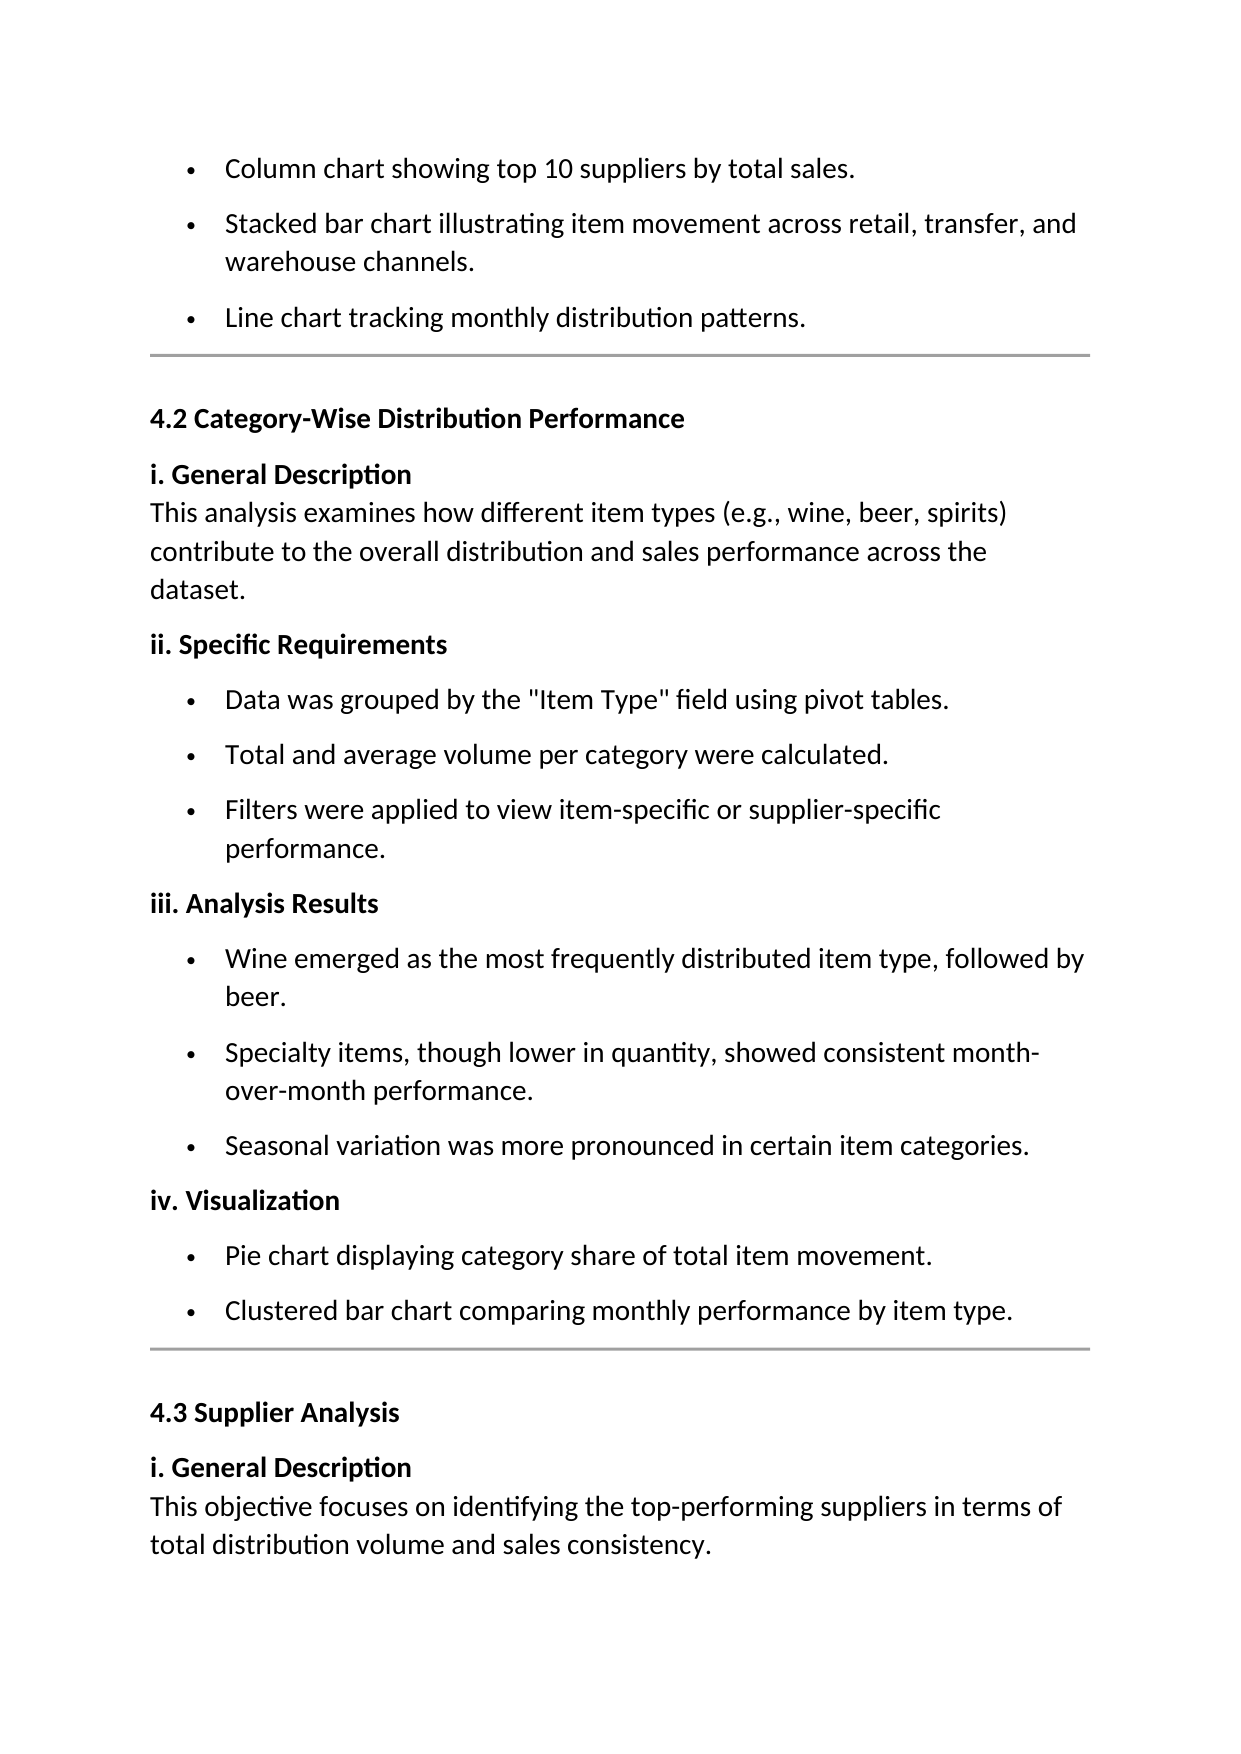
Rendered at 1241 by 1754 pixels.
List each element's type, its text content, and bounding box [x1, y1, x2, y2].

list Pie chart displaying category share of total item movement. [187, 1237, 1090, 1273]
text i. General Description This analysis examines how different item types (e.g., wine, beer, spirits) contribute to the overall distribution and sales performance across the dataset. [150, 456, 1090, 607]
text 4.2 Category-Wise Distribution Performance [150, 401, 1090, 436]
list Seasonal variation was more pronounced in certain item categories. [187, 1127, 1090, 1163]
list Filters were applied to view item-specific or supplier-specific performance. [187, 791, 1090, 866]
list Clustered bar chart comparing monthly performance by item type. [187, 1292, 1090, 1328]
list Wine emerged as the most frequently distributed item type, followed by beer. [187, 940, 1090, 1014]
text iv. Visualization [150, 1182, 1090, 1218]
text 4.3 Supplier Analysis [150, 1394, 1090, 1430]
list Column chart showing top 10 suppliers by total sales. [187, 150, 1090, 186]
list Line chart tracking monthly distribution patterns. [187, 299, 1090, 334]
list Specialty items, though lower in quantity, showed consistent month-over-month performance. [187, 1034, 1090, 1108]
text i. General Description This objective focuses on identifying the top-performing suppliers in terms of total distribution volume and sales consistency. [150, 1449, 1090, 1562]
list Total and average volume per category were calculated. [187, 736, 1090, 772]
list Stacked bar chart illustrating item movement across retail, transfer, and warehouse channels. [187, 205, 1090, 279]
text ii. Specific Requirements [150, 626, 1090, 662]
text iii. Analysis Results [150, 885, 1090, 921]
list Data was grouped by the "Item Type" field using pivot tables. [187, 681, 1090, 717]
